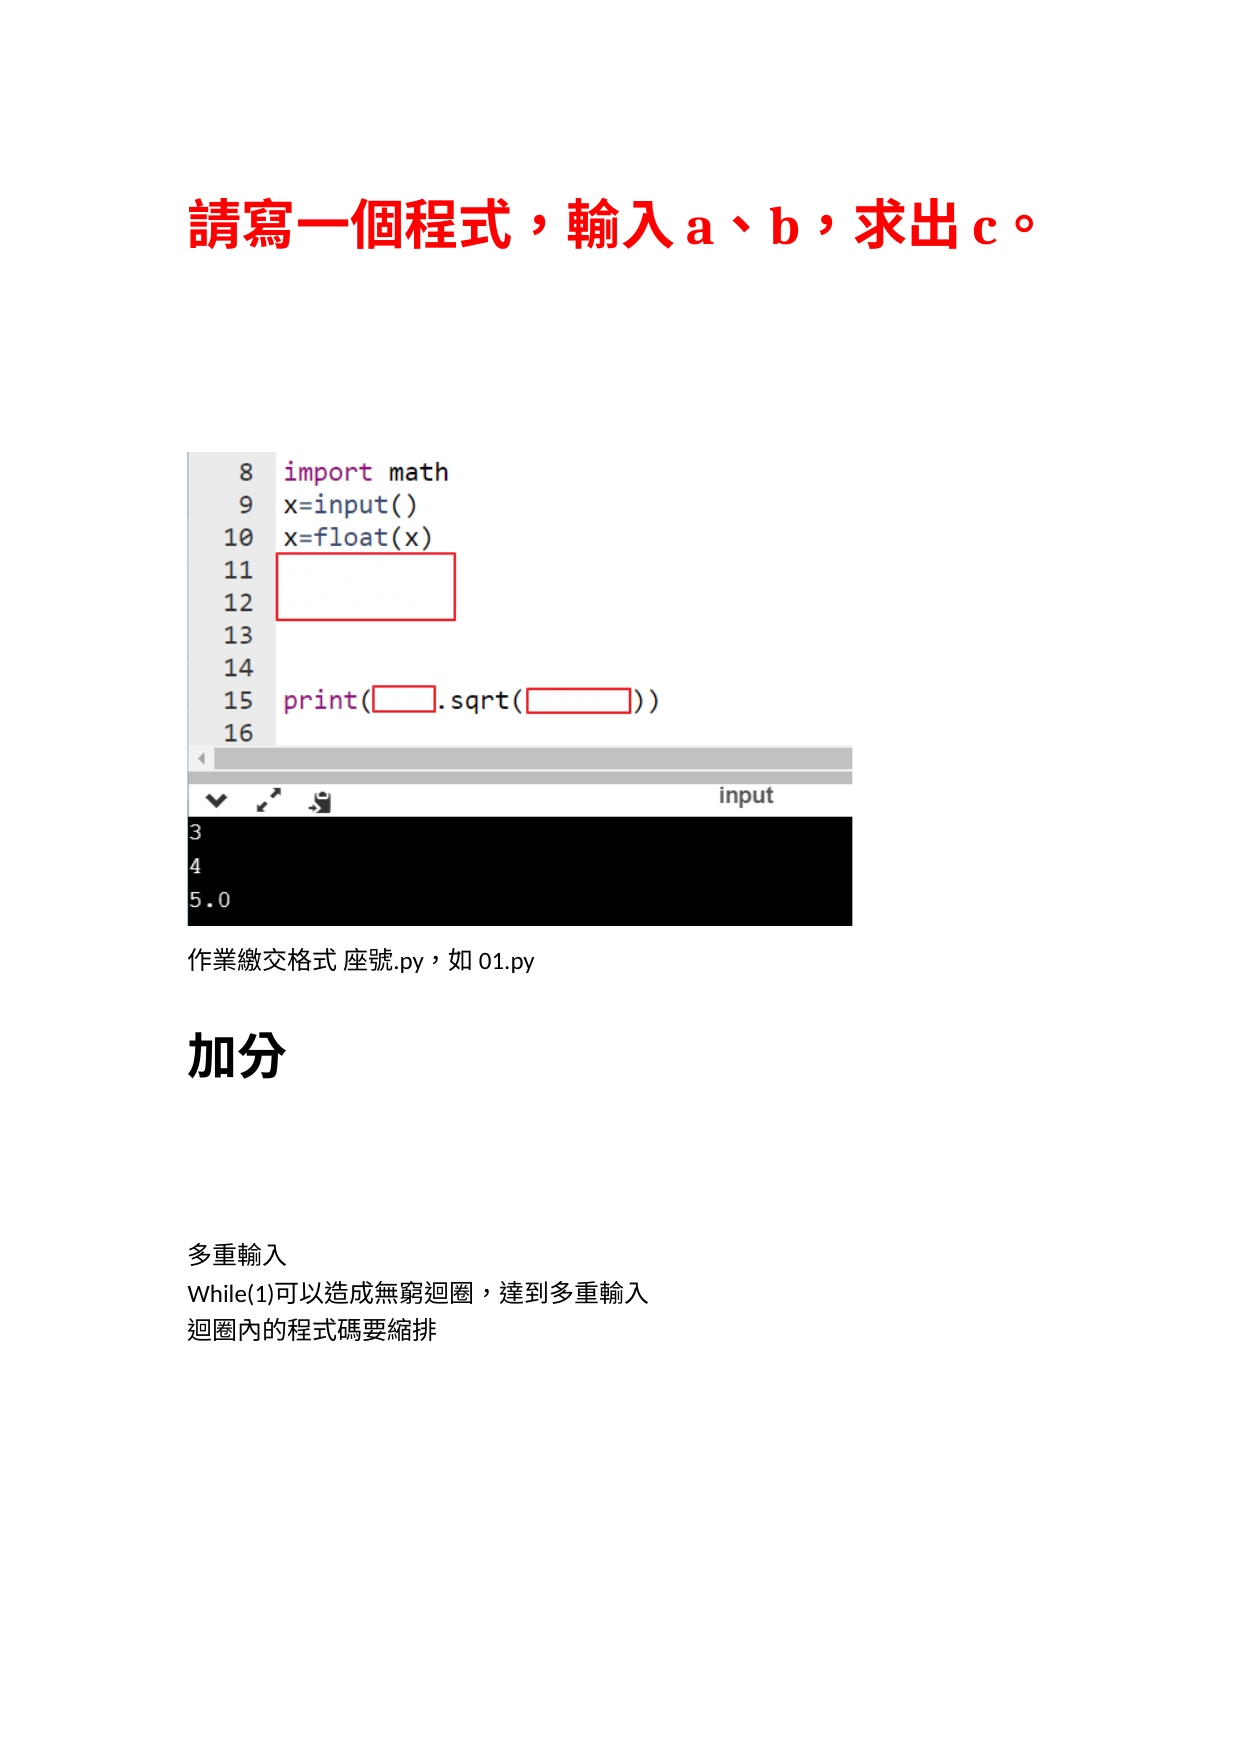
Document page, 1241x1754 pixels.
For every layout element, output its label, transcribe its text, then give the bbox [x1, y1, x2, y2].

subtitle 加分 [187, 1015, 1053, 1090]
text While(1)可以造成無窮迴圈，達到多重輸入 [187, 1272, 1053, 1310]
picture [187, 452, 853, 926]
text 作業繳交格式 座號.py，如01.py [187, 940, 1053, 978]
subtitle 請寫一個程式，輸入a、b，求出c。 [187, 164, 1053, 277]
text 多重輸入 [187, 1235, 1053, 1272]
text 迴圈內的程式碼要縮排 [187, 1310, 1053, 1347]
